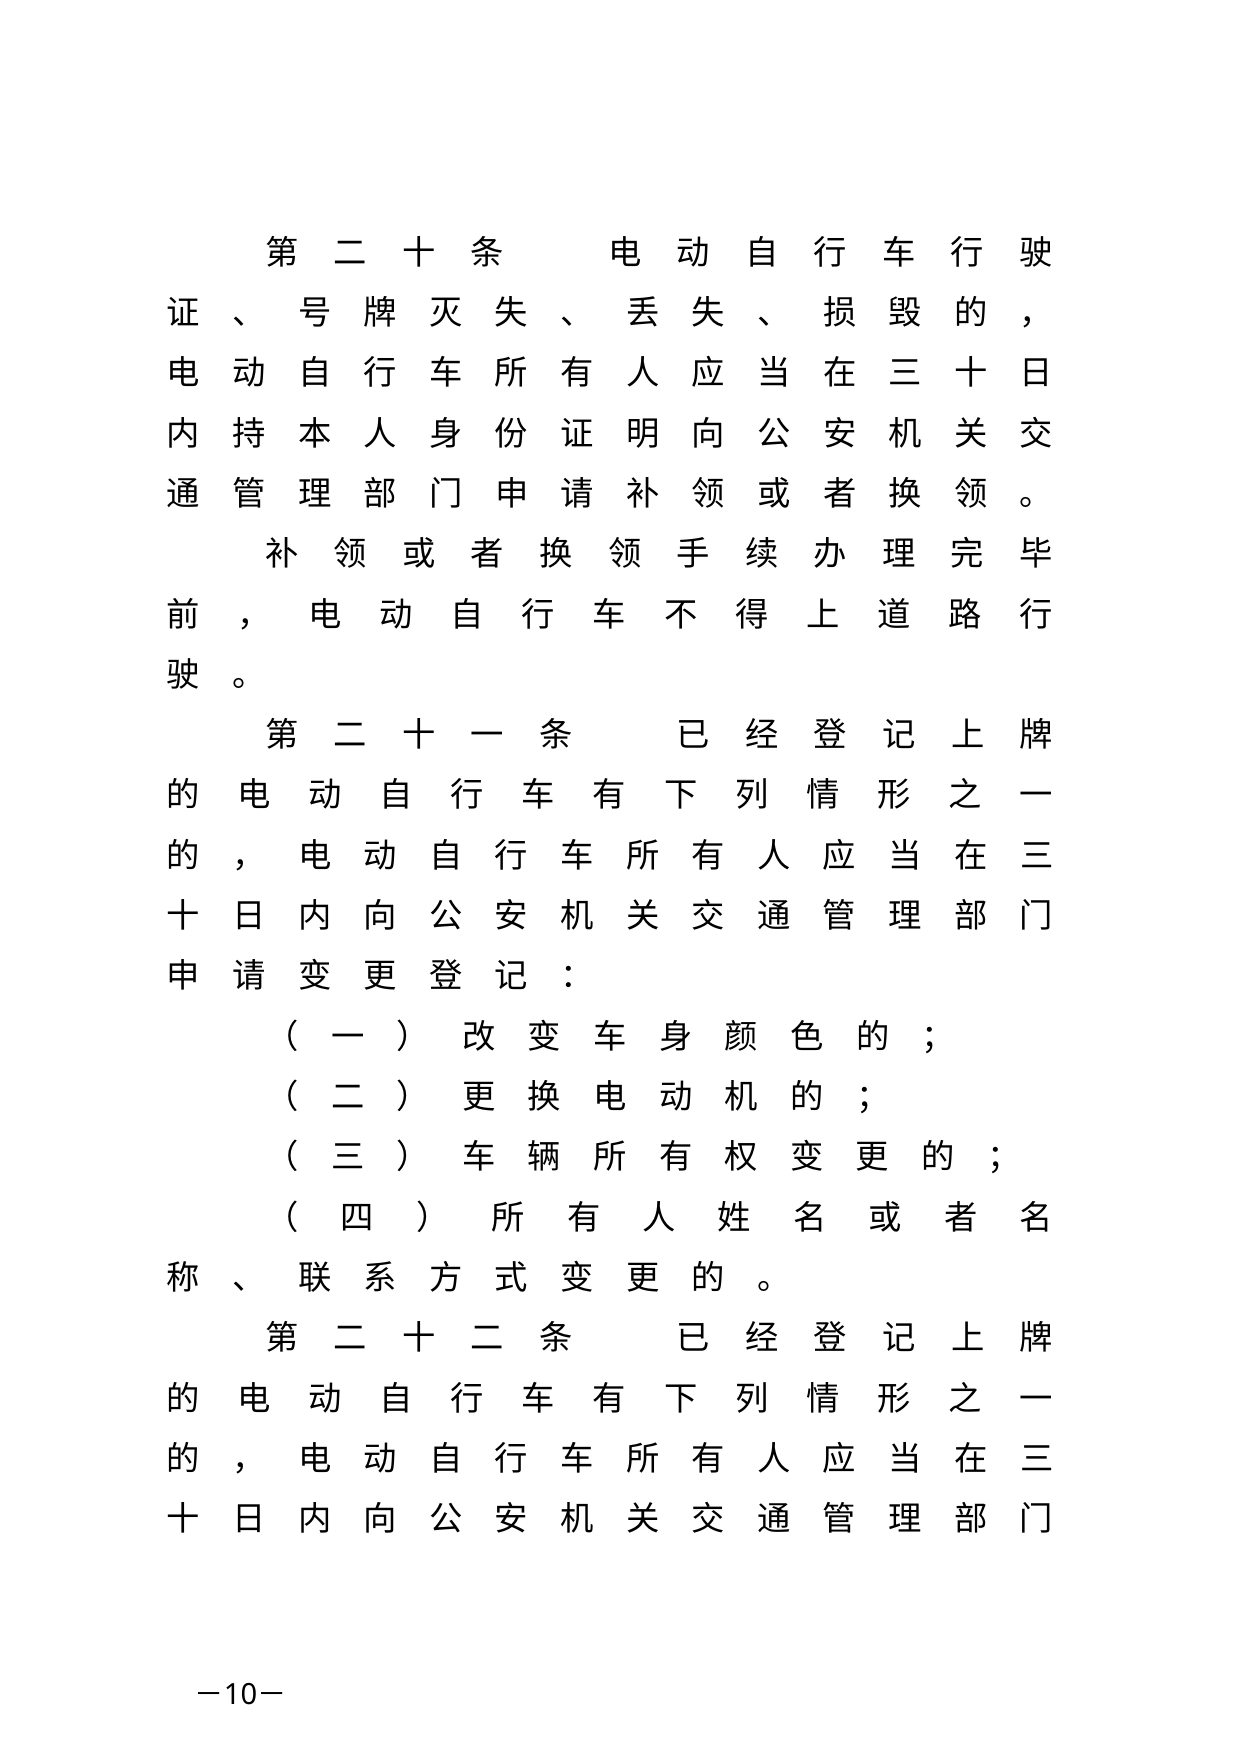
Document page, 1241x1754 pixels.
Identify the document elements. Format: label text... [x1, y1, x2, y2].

text （二）更换电动机的； [167, 1064, 1085, 1124]
text 第二十条 电动自行车行驶证、号牌灭失、丢失、损毁的，电动自行车所有人应当在三十日内持本人身份证明向公安机关交通管理部门申请补领或者换领。 [167, 219, 1085, 521]
text 补领或者换领手续办理完毕前，电动自行车不得上道路行驶。 [167, 521, 1085, 702]
text 第二十一条 已经登记上牌的电动自行车有下列情形之一的，电动自行车所有人应当在三十日内向公安机关交通管理部门申请变更登记： [167, 702, 1085, 1003]
text （三）车辆所有权变更的； [167, 1124, 1085, 1184]
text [167, 1305, 1085, 1546]
text （四）所有人姓名或者名称、联系方式变更的。 [167, 1184, 1085, 1305]
text （一）改变车身颜色的； [167, 1003, 1085, 1064]
